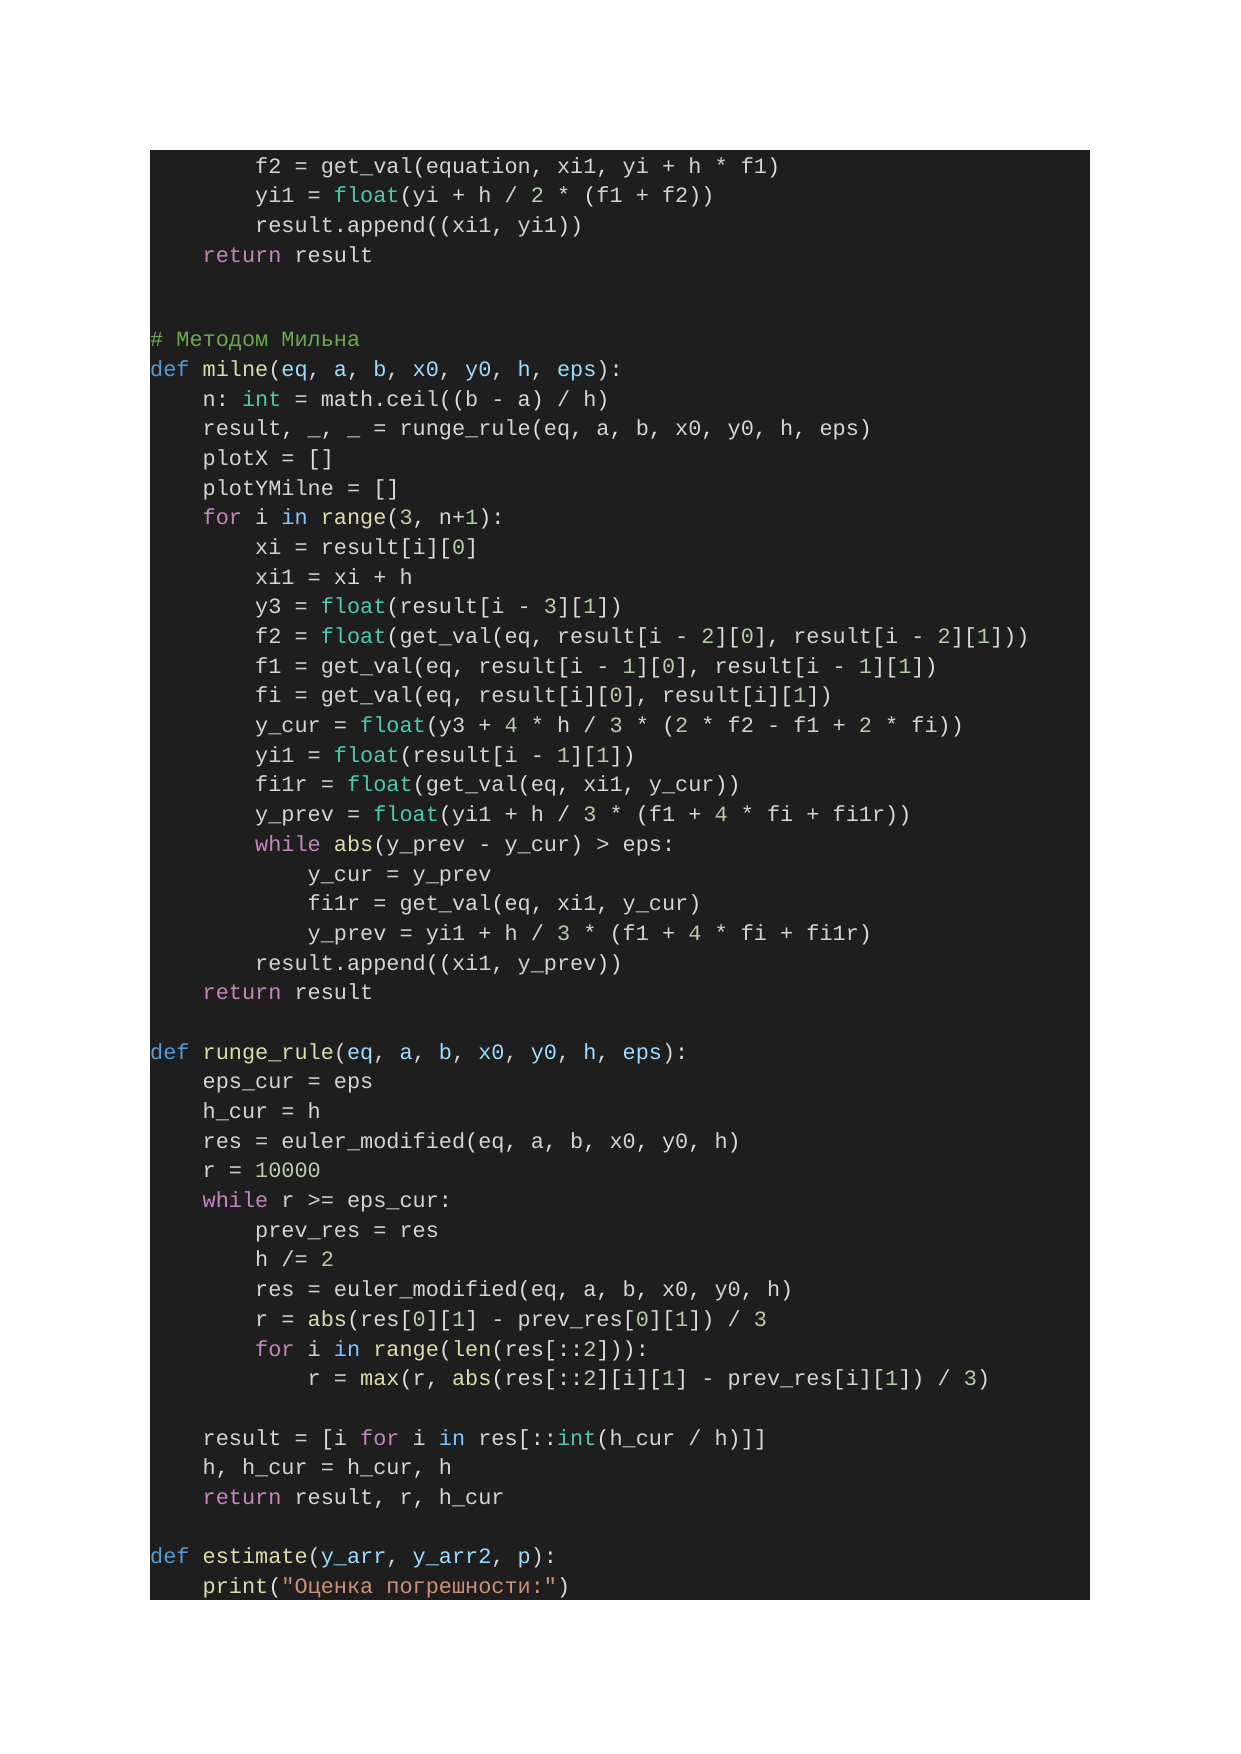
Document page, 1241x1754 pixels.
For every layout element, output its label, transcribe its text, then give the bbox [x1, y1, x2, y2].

text h, h_cur = h_cur, h [150, 1452, 1090, 1481]
text r = max(r, abs(res[::2][i][1] - prev_res[i][1]) / 3) [150, 1362, 1090, 1392]
text return result [150, 239, 1090, 269]
text fi1r = get_val(eq, xi1, y_cur) [150, 887, 1090, 917]
text print("Оценка погрешности:") [150, 1570, 1090, 1600]
text fi1r = float(get_val(eq, xi1, y_cur)) [150, 769, 1090, 798]
text xi1 = xi + h [150, 561, 1090, 591]
text h /= 2 [150, 1244, 1090, 1273]
text h_cur = h [150, 1095, 1090, 1125]
text def estimate(y_arr, y_arr2, p): [150, 1541, 1090, 1570]
text res = euler_modified(eq, a, b, x0, y0, h) [150, 1273, 1090, 1303]
text r = abs(res[0][1] - prev_res[0][1]) / 3 [150, 1303, 1090, 1333]
text while r >= eps_cur: [150, 1184, 1090, 1214]
text fi = get_val(eq, result[i][0], result[i][1]) [150, 680, 1090, 709]
text result.append((xi1, y_prev)) [150, 947, 1090, 977]
text prev_res = res [150, 1214, 1090, 1244]
text result, _, _ = runge_rule(eq, a, b, x0, y0, h, eps) [150, 412, 1090, 442]
text f2 = get_val(equation, xi1, yi + h * f1) [150, 150, 1090, 180]
text n: int = math.ceil((b - a) / h) [150, 383, 1090, 412]
text yi1 = float(yi + h / 2 * (f1 + f2)) [150, 180, 1090, 209]
text result = [i for i in res[::int(h_cur / h)]] [150, 1422, 1090, 1452]
text for i in range(3, n+1): [150, 502, 1090, 531]
text def runge_rule(eq, a, b, x0, y0, h, eps): [150, 1036, 1090, 1066]
text xi = result[i][0] [150, 531, 1090, 561]
text f2 = float(get_val(eq, result[i - 2][0], result[i - 2][1])) [150, 620, 1090, 650]
text y_prev = yi1 + h / 3 * (f1 + 4 * fi + fi1r) [150, 917, 1090, 947]
text res = euler_modified(eq, a, b, x0, y0, h) [150, 1125, 1090, 1155]
text result.append((xi1, yi1)) [150, 209, 1090, 239]
text r = 10000 [150, 1155, 1090, 1184]
text eps_cur = eps [150, 1066, 1090, 1095]
text f1 = get_val(eq, result[i - 1][0], result[i - 1][1]) [150, 650, 1090, 680]
text y_cur = y_prev [150, 858, 1090, 887]
text # Методом Мильна [150, 323, 1090, 353]
text return result [150, 977, 1090, 1006]
text def milne(eq, a, b, x0, y0, h, eps): [150, 353, 1090, 383]
text plotYMilne = [] [150, 472, 1090, 502]
text while abs(y_prev - y_cur) > eps: [150, 828, 1090, 858]
text yi1 = float(result[i - 1][1]) [150, 739, 1090, 769]
text y3 = float(result[i - 3][1]) [150, 591, 1090, 620]
text plotX = [] [150, 442, 1090, 472]
text y_prev = float(yi1 + h / 3 * (f1 + 4 * fi + fi1r)) [150, 798, 1090, 828]
text for i in range(len(res[::2])): [150, 1333, 1090, 1362]
text return result, r, h_cur [150, 1481, 1090, 1511]
text y_cur = float(y3 + 4 * h / 3 * (2 * f2 - f1 + 2 * fi)) [150, 709, 1090, 739]
